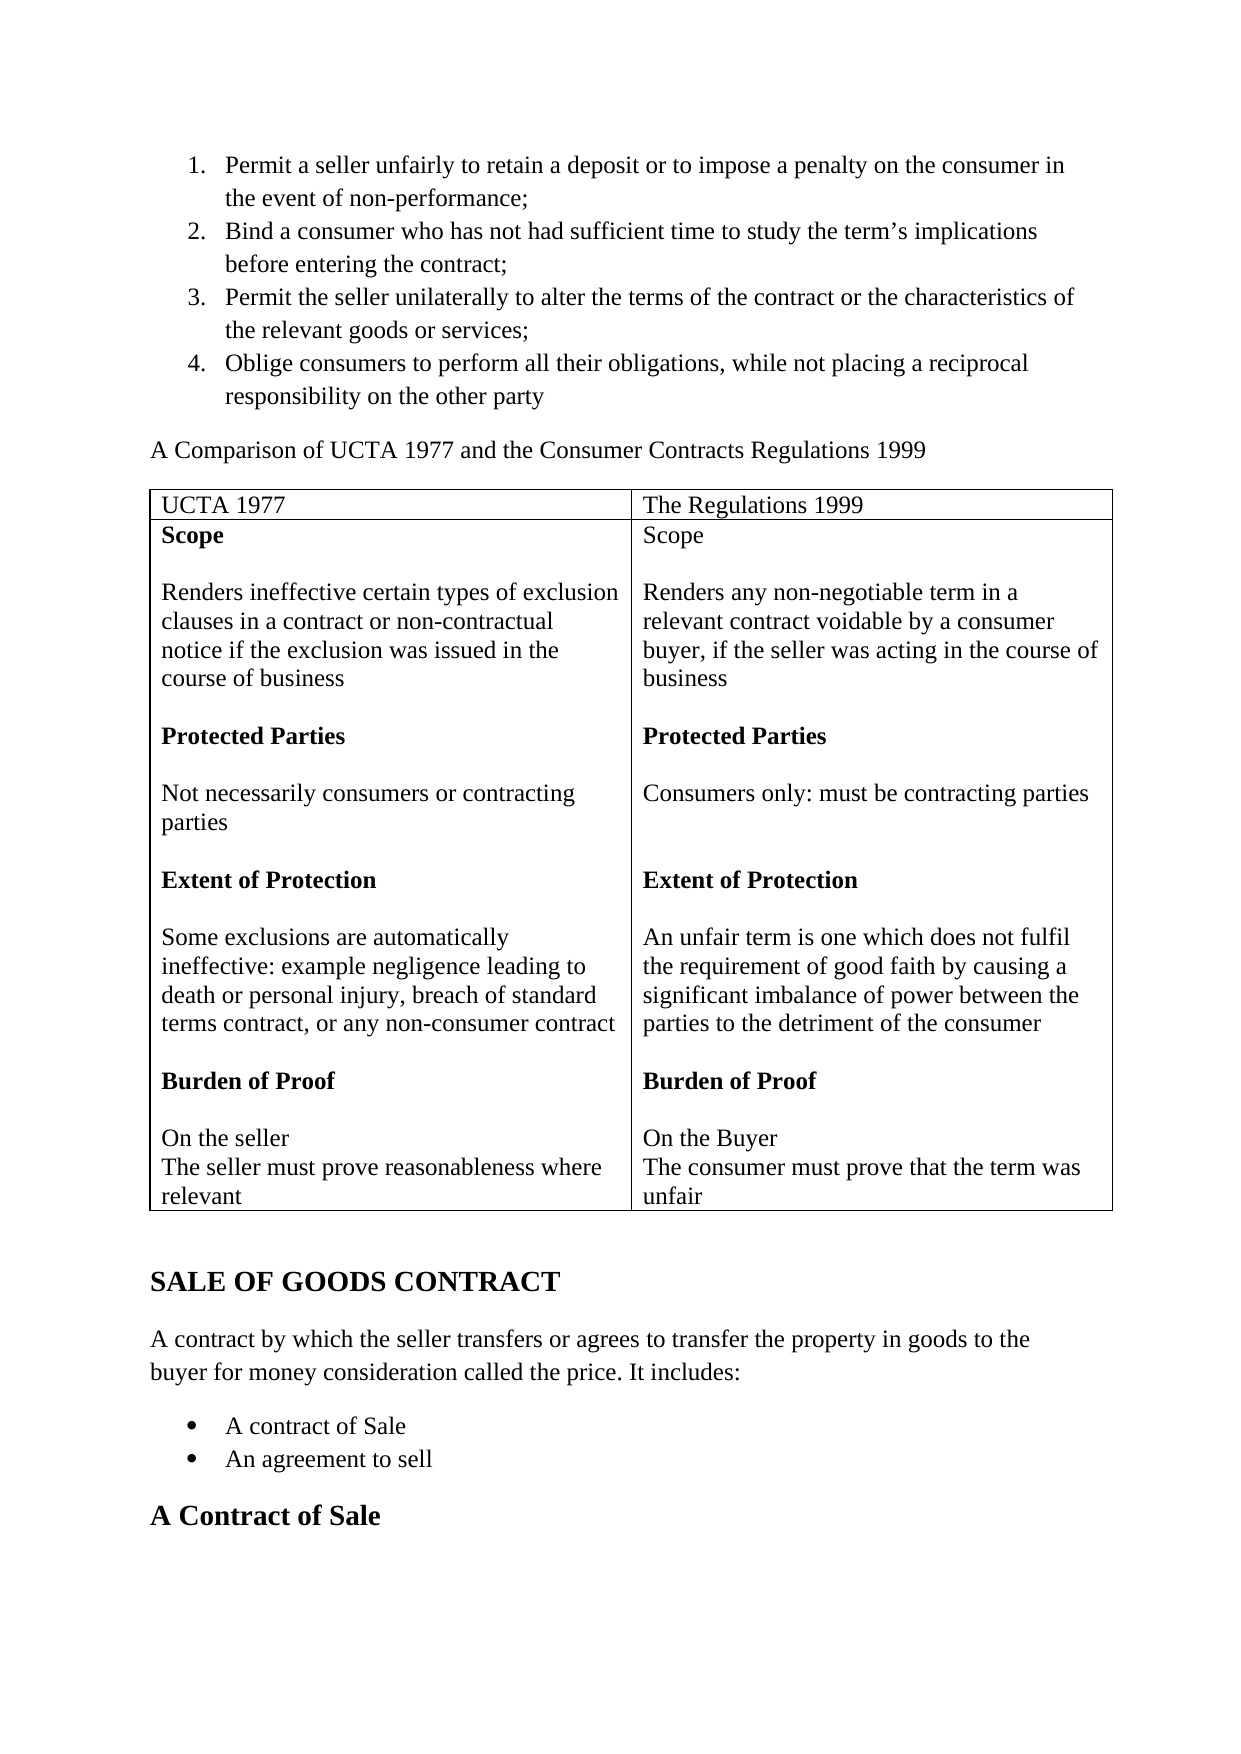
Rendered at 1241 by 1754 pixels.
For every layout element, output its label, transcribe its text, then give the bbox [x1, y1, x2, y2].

list Oblige consumers to perform all their obligations, while not placing a reciprocal responsibility on the other party [187, 348, 1090, 410]
text SALE OF GOODS CONTRACT [150, 1264, 1090, 1298]
table_header The Regulations 1999 [632, 490, 1112, 519]
table_cell Scope Renders any non-negotiable term in a relevant contract voidable by a consumer buyer, if the seller was acting in the course of business Protected Parties Consumers only: must be contracting parties Extent of Protection An unfair term is one which does not fulfil the requirement of good faith by causing a significant imbalance of power between the parties to the detriment of the consumer Burden of Proof On the Buyer The consumer must prove that the term was unfair [632, 520, 1112, 1210]
table_cell Scope Renders ineffective certain types of exclusion clauses in a contract or non-contractual notice if the exclusion was issued in the course of business Protected Parties Not necessarily consumers or contracting parties Extent of Protection Some exclusions are automatically ineffective: example negligence leading to death or personal injury, breach of standard terms contract, or any non-consumer contract Burden of Proof On the seller The seller must prove reasonableness where relevant [151, 520, 631, 1210]
text A Contract of Sale [150, 1498, 1090, 1531]
text A Comparison of UCTA 1977 and the Consumer Contracts Regulations 1999 [150, 435, 1090, 464]
list Permit a seller unfairly to retain a deposit or to impose a penalty on the consumer in the event of non-performance; [187, 150, 1090, 212]
table_header UCTA 1977 [151, 490, 631, 519]
list An agreement to sell [187, 1444, 1090, 1473]
text A contract by which the seller transfers or agrees to transfer the property in goods to the buyer for money consideration called the price. It includes: [150, 1324, 1090, 1386]
list Permit the seller unilaterally to alter the terms of the contract or the characteristics of the relevant goods or services; [187, 282, 1090, 344]
list Bind a consumer who has not had sufficient time to study the term’s implications before entering the contract; [187, 216, 1090, 278]
list A contract of Sale [187, 1411, 1090, 1439]
